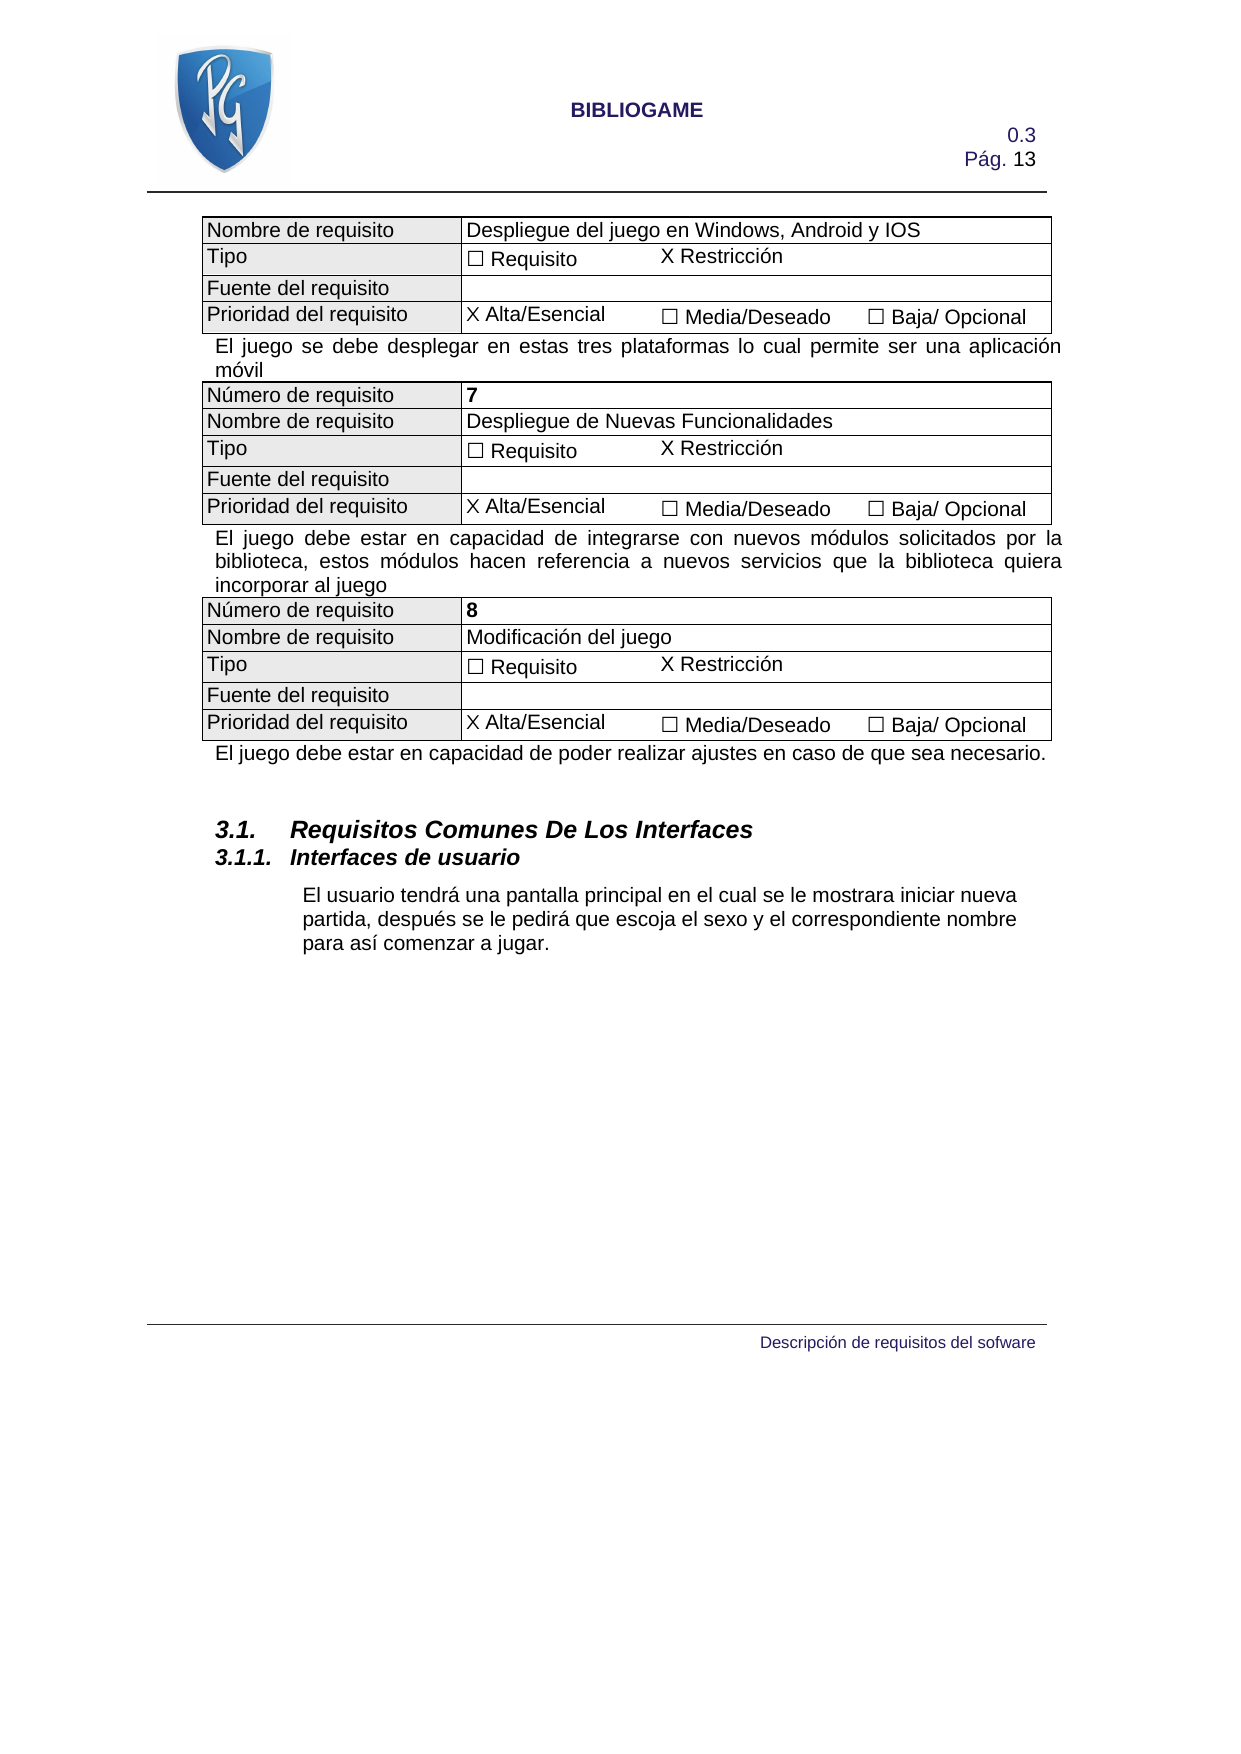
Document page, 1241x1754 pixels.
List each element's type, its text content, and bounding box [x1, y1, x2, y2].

table_cell Nombre de requisito [203, 625, 461, 651]
table_cell ☐ Media/Deseado [649, 494, 855, 524]
table_cell X Restricción [649, 244, 1051, 274]
text El juego debe estar en capacidad de integrarse con nuevos módulos solicitados por la biblioteca, estos módulos hacen referencia a nuevos servicios que la biblioteca quiera incorporar al juego [215, 525, 1063, 597]
table_cell Nombre de requisito [203, 218, 461, 243]
table_cell ☐ Media/Deseado [649, 302, 855, 332]
table_cell Despliegue del juego en Windows, Android y IOS [462, 218, 1051, 243]
table_cell Fuente del requisito [203, 276, 461, 301]
table_cell Tipo [203, 652, 461, 682]
table_cell Fuente del requisito [203, 683, 461, 709]
text El juego debe estar en capacidad de poder realizar ajustes en caso de que sea necesario. [215, 741, 1063, 765]
table_cell Prioridad del requisito [203, 302, 461, 332]
table_cell ☐ Requisito [462, 652, 649, 682]
table_cell [462, 683, 1051, 709]
table_cell Despliegue de Nuevas Funcionalidades [462, 409, 1051, 435]
table_cell Fuente del requisito [203, 467, 461, 493]
table_cell X Alta/Esencial [462, 302, 649, 332]
table_cell ☐ Baja/ Opcional [855, 302, 1051, 332]
table_cell ☐ Requisito [462, 244, 649, 274]
table_header 8 [462, 598, 1051, 624]
table_cell Prioridad del requisito [203, 710, 461, 740]
table_header Número de requisito [203, 383, 461, 408]
table_cell Nombre de requisito [203, 409, 461, 435]
subtitle Interfaces de usuario [215, 844, 1063, 870]
table_cell [462, 276, 1051, 301]
table_cell X Alta/Esencial [462, 710, 649, 740]
table_cell ☐ Media/Deseado [649, 710, 855, 740]
table_cell Prioridad del requisito [203, 494, 461, 524]
table_cell X Restricción [649, 652, 1051, 682]
text El usuario tendrá una pantalla principal en el cual se le mostrara iniciar nueva partida, después se le pedirá que escoja el sexo y el correspondiente nombre para así comenzar a jugar. [302, 883, 1063, 954]
subtitle Requisitos Comunes De Los Interfaces [215, 815, 1063, 844]
table_cell X Alta/Esencial [462, 494, 649, 524]
table_cell X Restricción [649, 436, 1051, 466]
table_cell ☐ Baja/ Opcional [855, 494, 1051, 524]
table_cell Tipo [203, 244, 461, 274]
table_header 7 [462, 383, 1051, 408]
picture [157, 34, 292, 185]
text El juego se debe desplegar en estas tres plataformas lo cual permite ser una aplicación móvil [215, 333, 1063, 381]
table_cell ☐ Baja/ Opcional [855, 710, 1051, 740]
table_cell ☐ Requisito [462, 436, 649, 466]
table_header Número de requisito [203, 598, 461, 624]
table_cell [462, 467, 1051, 493]
table_cell Tipo [203, 436, 461, 466]
table_cell Modificación del juego [462, 625, 1051, 651]
